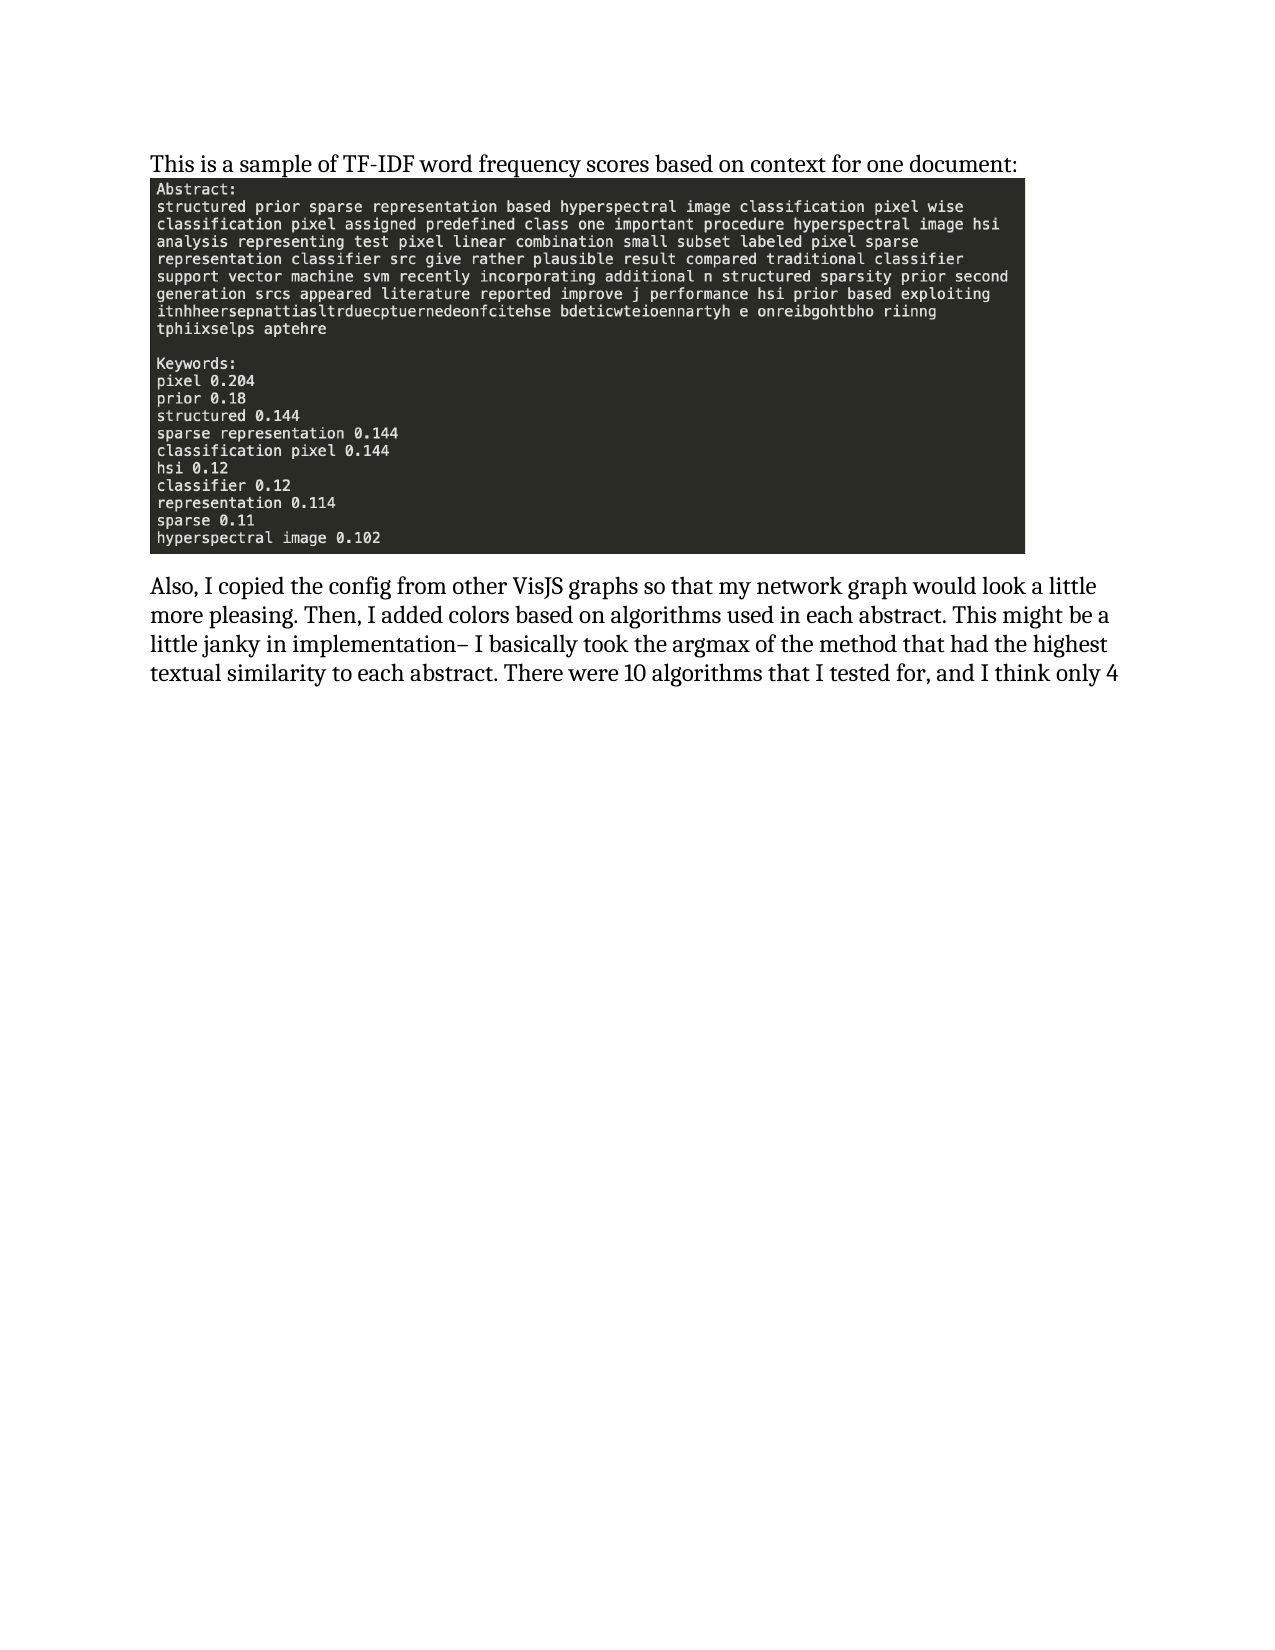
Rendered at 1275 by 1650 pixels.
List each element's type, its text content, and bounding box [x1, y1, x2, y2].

text Also, I copied the config from other VisJS graphs so that my network graph would look a little more pleasing. Then, I added colors based on algorithms used in each abstract. This might be a little janky in implementation– I basically took the argmax of the method that had the highest textual similarity to each abstract. There were 10 algorithms that I tested for, and I think only 4 are represented here, with the majority being neural networks and support vector machines… [150, 572, 1125, 687]
picture [150, 178, 1025, 554]
